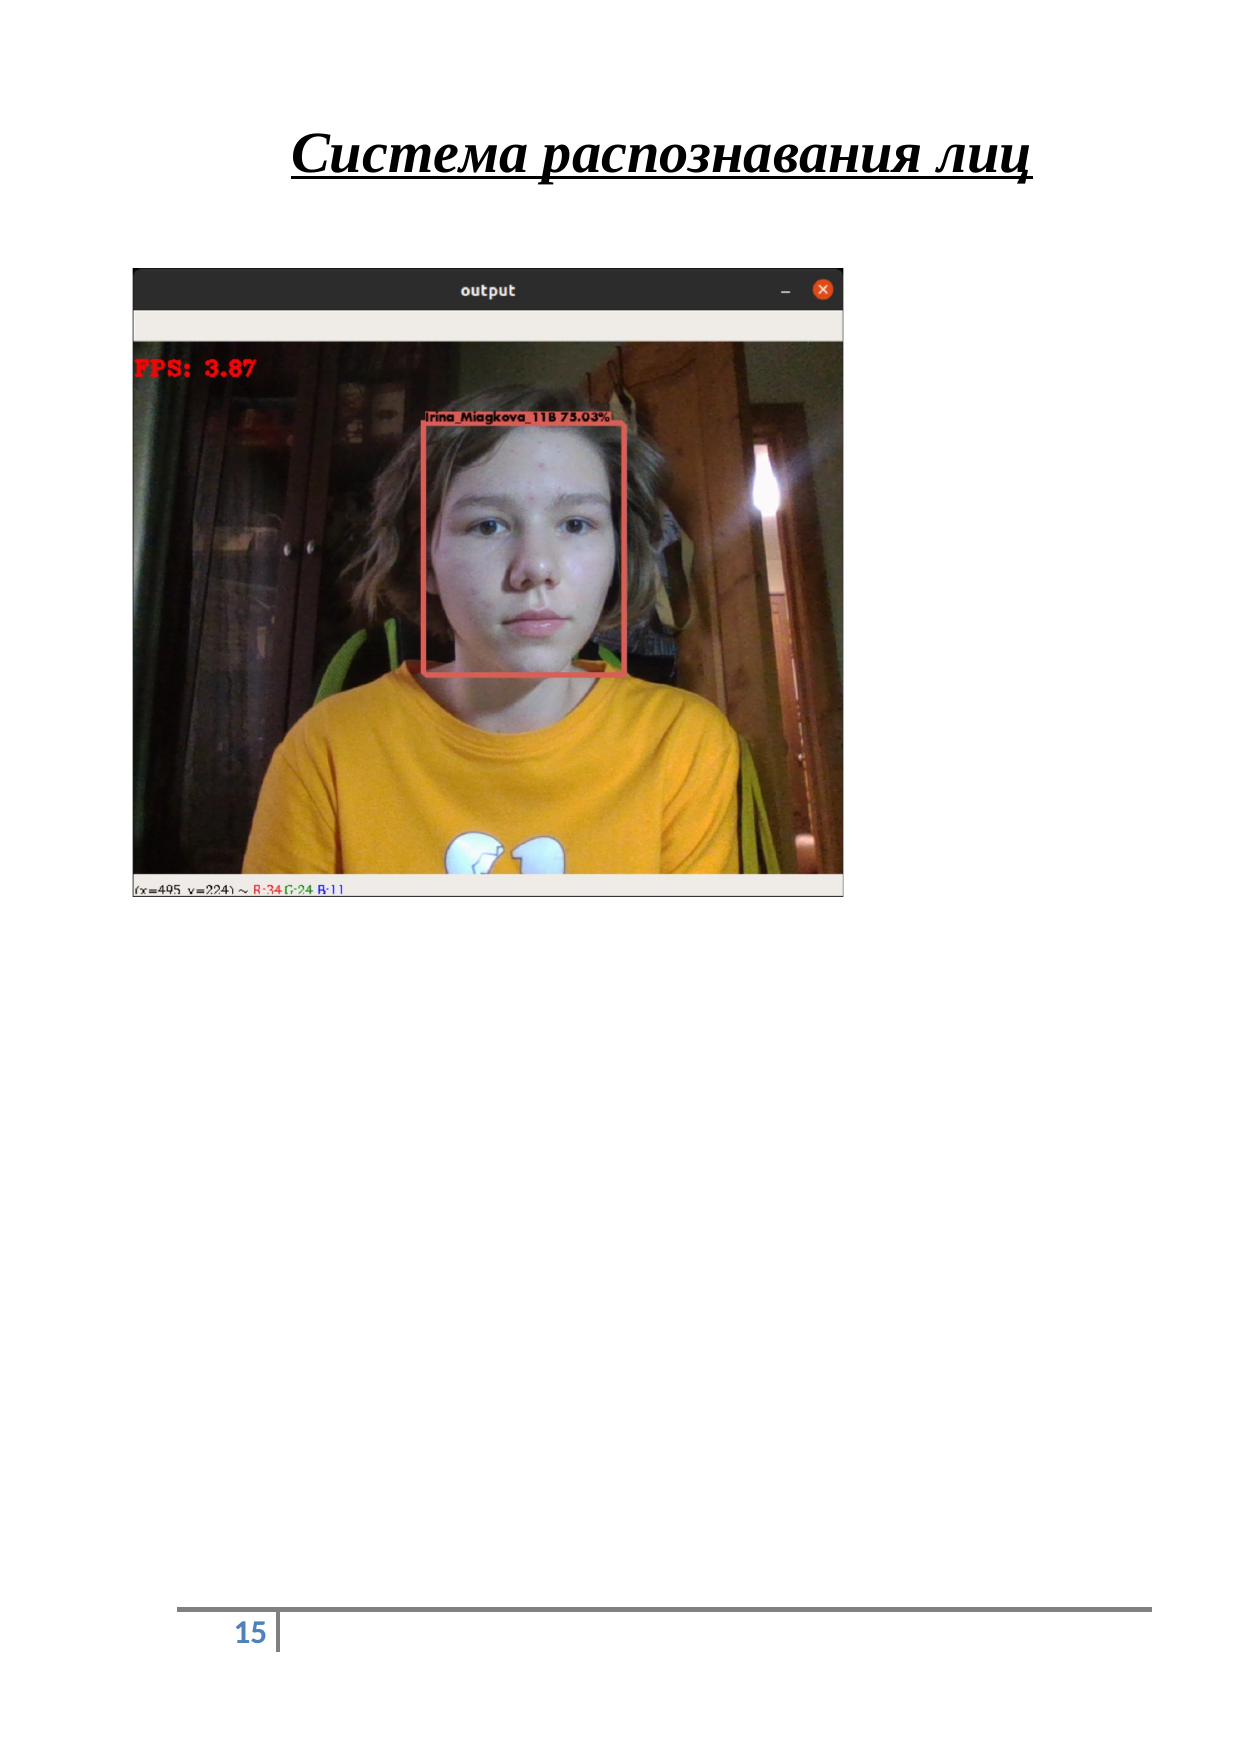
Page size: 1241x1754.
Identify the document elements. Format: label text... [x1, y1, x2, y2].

text Система распознавания лиц [177, 118, 1152, 185]
picture [132, 268, 844, 897]
